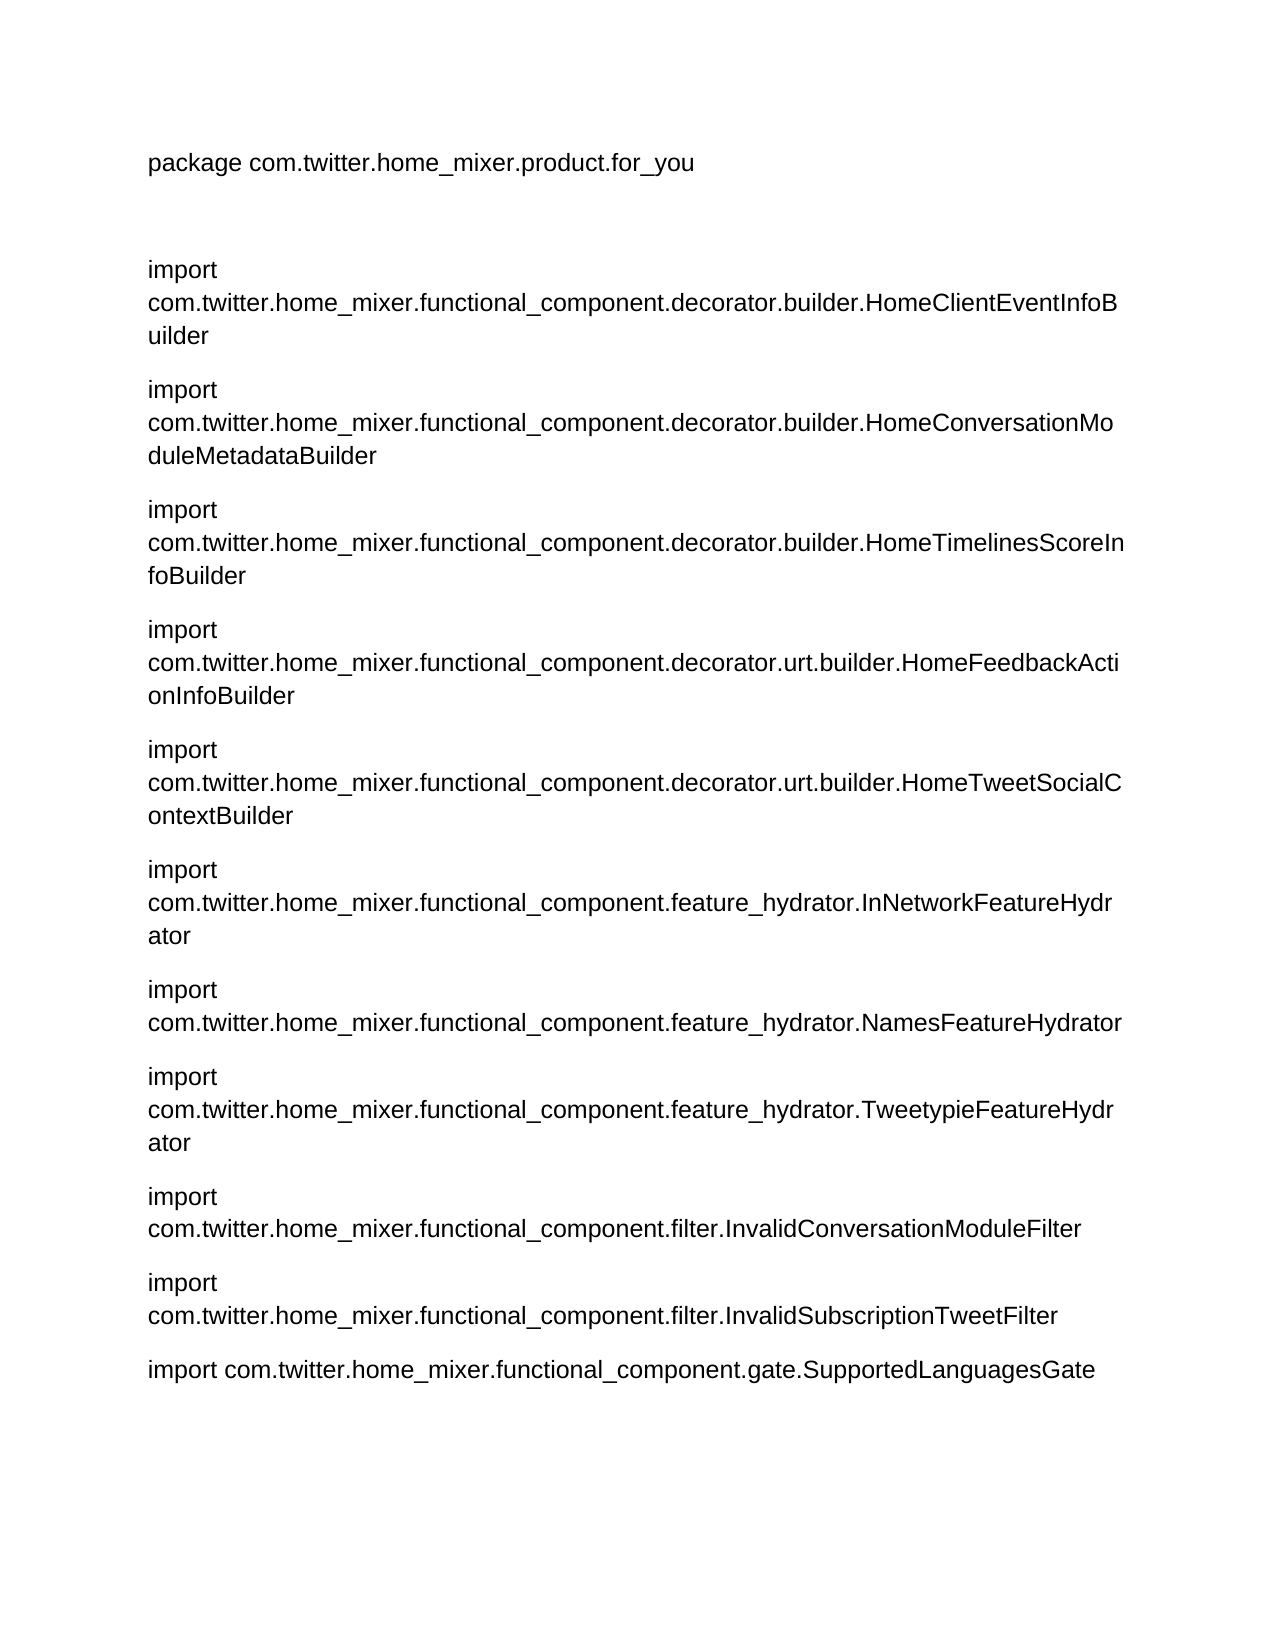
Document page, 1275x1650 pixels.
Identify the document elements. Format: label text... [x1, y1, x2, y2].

text import com.twitter.home_mixer.functional_component.feature_hydrator.NamesFeatureHydrator [148, 975, 1127, 1036]
text import com.twitter.home_mixer.functional_component.filter.InvalidSubscriptionTweetFilter [148, 1268, 1127, 1330]
text import com.twitter.home_mixer.functional_component.feature_hydrator.InNetworkFeatureHydrator [148, 855, 1127, 949]
text import com.twitter.home_mixer.functional_component.gate.SupportedLanguagesGate [148, 1355, 1127, 1384]
text import com.twitter.home_mixer.functional_component.decorator.urt.builder.HomeFeedbackActionInfoBuilder [148, 615, 1127, 710]
text import com.twitter.home_mixer.functional_component.feature_hydrator.TweetypieFeatureHydrator [148, 1062, 1127, 1156]
text import com.twitter.home_mixer.functional_component.decorator.builder.HomeConversationModuleMetadataBuilder [148, 375, 1127, 470]
text import com.twitter.home_mixer.functional_component.decorator.builder.HomeClientEventInfoBuilder [148, 255, 1127, 350]
text import com.twitter.home_mixer.functional_component.decorator.builder.HomeTimelinesScoreInfoBuilder [148, 495, 1127, 590]
text import com.twitter.home_mixer.functional_component.filter.InvalidConversationModuleFilter [148, 1181, 1127, 1243]
text package com.twitter.home_mixer.product.for_you [148, 148, 1127, 176]
text import com.twitter.home_mixer.functional_component.decorator.urt.builder.HomeTweetSocialContextBuilder [148, 735, 1127, 830]
